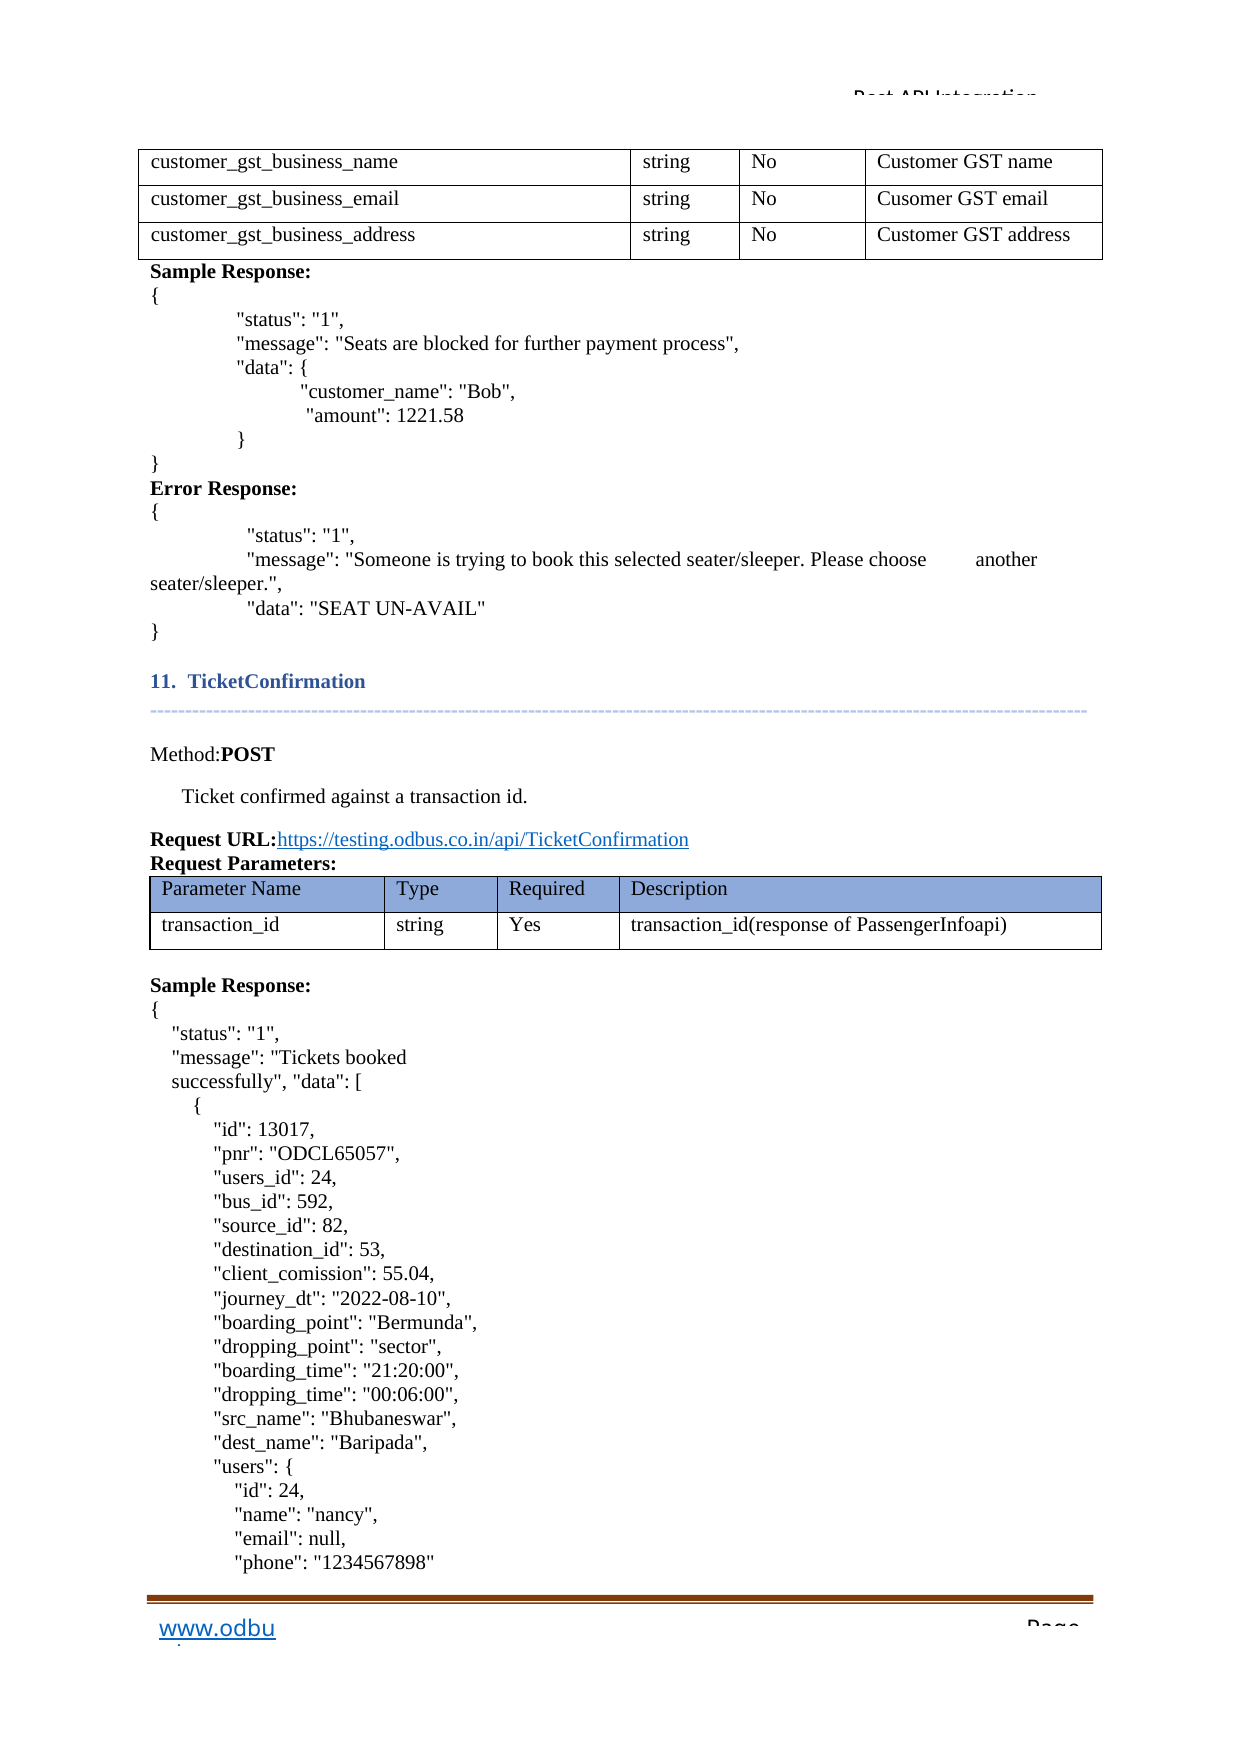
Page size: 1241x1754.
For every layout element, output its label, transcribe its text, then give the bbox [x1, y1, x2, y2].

table_header No [740, 150, 865, 185]
table_cell Yes [498, 913, 619, 948]
text "users_id": 24, [213, 1165, 1115, 1189]
text "status": "1", [171, 1021, 1115, 1045]
table_cell transaction_id [151, 913, 384, 948]
text "client_comission": 55.04, [213, 1261, 1115, 1285]
table_header Required [498, 877, 619, 912]
text Error Response: [150, 476, 1115, 500]
table_cell No [740, 223, 865, 258]
table_header Type [385, 877, 497, 912]
text Sample Response: [150, 973, 1115, 997]
table_cell string [631, 223, 739, 258]
table_cell transaction_id(response of PassengerInfoapi) [620, 913, 1101, 948]
text "pnr": "ODCL65057", [213, 1141, 1115, 1165]
text } [150, 619, 1115, 643]
text "status": "1", [236, 307, 1115, 331]
text Request URL:https://testing.odbus.co.in/api/TicketConfirmation Request Parameters: [150, 827, 700, 875]
table_cell string [385, 913, 497, 948]
table_cell string [631, 186, 739, 222]
text "phone": "1234567898" [234, 1550, 1115, 1574]
text { [150, 500, 1115, 523]
text "message": "Tickets booked successfully", "data": [ [171, 1045, 527, 1093]
text "message": "Someone is trying to book this selected seater/sleeper. Please choose another seater/sleeper.", [150, 548, 1038, 595]
text "bus_id": 592, [213, 1189, 1115, 1213]
text "data": "SEAT UN-AVAIL" [247, 595, 1115, 619]
table_header Description [620, 877, 1101, 912]
text { [150, 997, 1115, 1021]
text "message": "Seats are blocked for further payment process", "data": { [236, 331, 775, 379]
table_cell Cusomer GST email [866, 186, 1102, 222]
text "destination_id": 53, [213, 1237, 1115, 1261]
text Method:POST [150, 742, 1115, 766]
text -------------------------------------------------------------------------------------------------------------------------------------- [150, 696, 1115, 724]
text "dropping_time": "00:06:00", "src_name": "Bhubaneswar", "dest_name": "Baripada", "users": { [213, 1382, 487, 1478]
text Sample Response: [150, 260, 1115, 283]
text { [192, 1093, 1115, 1117]
text } [236, 427, 1115, 451]
text "id": 24, [234, 1478, 1115, 1502]
text { [150, 283, 1115, 307]
text "id": 13017, [213, 1117, 1115, 1141]
text } [150, 451, 1115, 475]
text "name": "nancy", "email": null, [234, 1502, 379, 1550]
table_cell customer_gst_business_email [139, 186, 630, 222]
text "source_id": 82, [213, 1213, 1115, 1237]
table_header customer_gst_business_name [139, 150, 630, 185]
subtitle TicketConfirmation [150, 669, 1115, 693]
text Ticket confirmed against a transaction id. [181, 784, 1115, 808]
table_cell customer_gst_business_address [139, 223, 630, 258]
text "customer_name": "Bob", "amount": 1221.58 [300, 379, 547, 427]
table_cell No [740, 186, 865, 222]
text "status": "1", [247, 523, 1115, 547]
table_header string [631, 150, 739, 185]
text "journey_dt": "2022-08-10", "boarding_point": "Bermunda", "dropping_point": "sector", "boarding_time": "21:20:00", [213, 1286, 479, 1382]
table_header Parameter Name [151, 877, 384, 912]
table_cell Customer GST address [866, 223, 1102, 258]
table_header Customer GST name [866, 150, 1102, 185]
